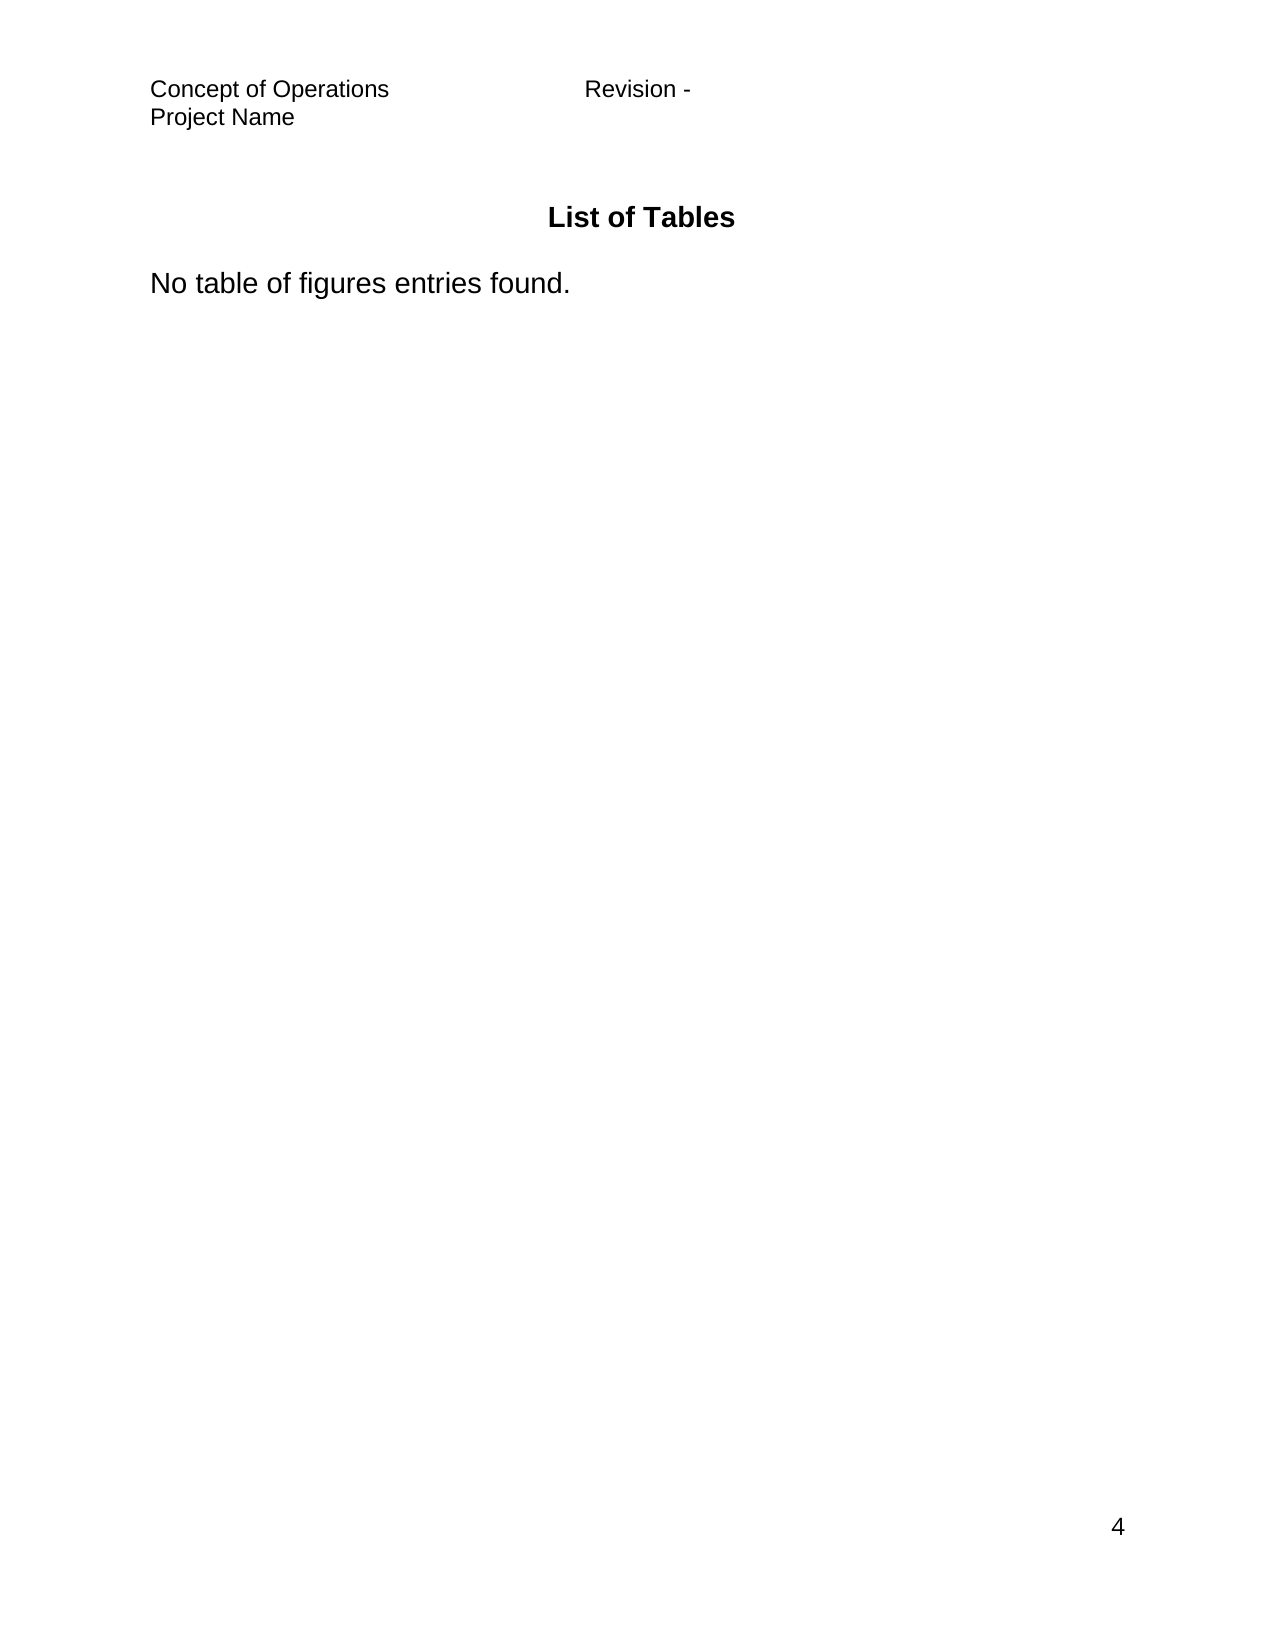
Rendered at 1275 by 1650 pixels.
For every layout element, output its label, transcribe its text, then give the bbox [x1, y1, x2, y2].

text List of Tables [150, 200, 1125, 233]
